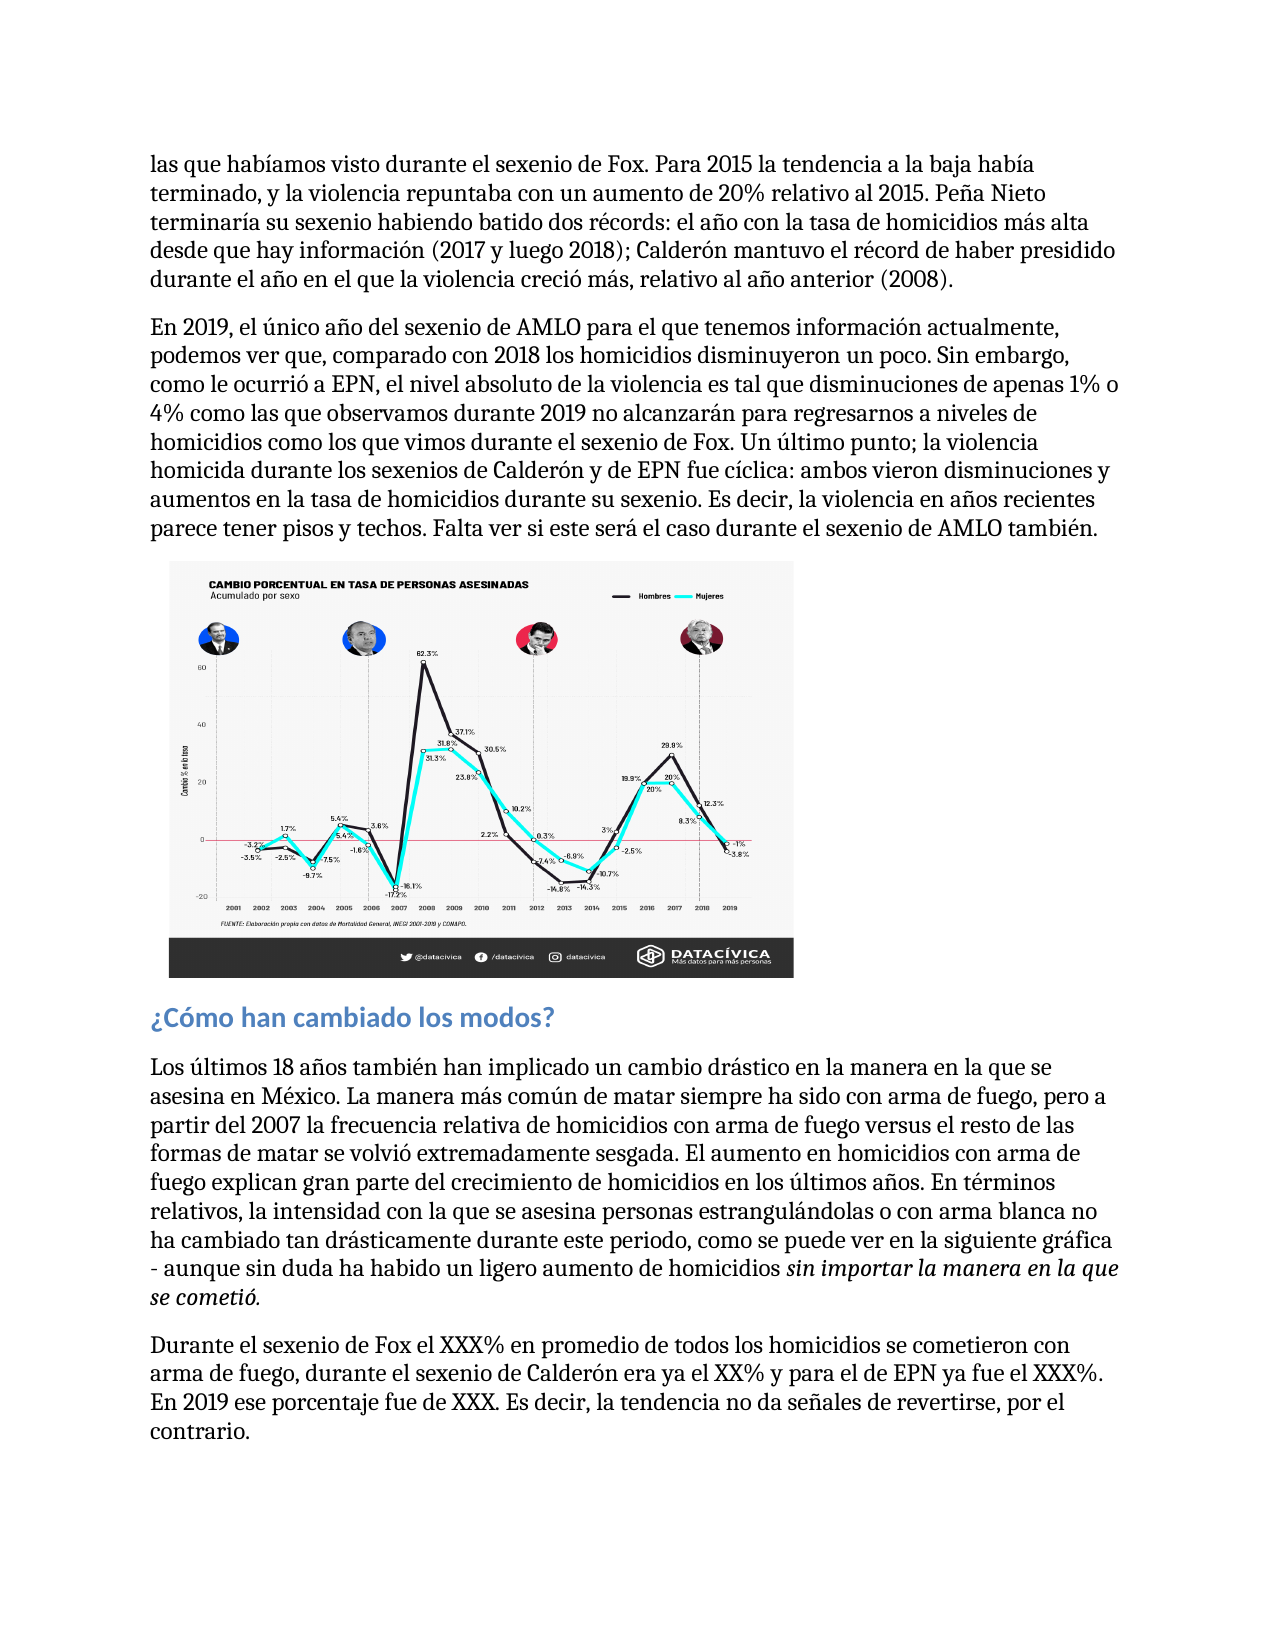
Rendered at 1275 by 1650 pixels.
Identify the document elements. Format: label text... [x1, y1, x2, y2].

text En 2019, el único año del sexenio de AMLO para el que tenemos información actualmente, podemos ver que, comparado con 2018 los homicidios disminuyeron un poco. Sin embargo, como le ocurrió a EPN, el nivel absoluto de la violencia es tal que disminuciones de apenas 1% o 4% como las que observamos durante 2019 no alcanzarán para regresarnos a niveles de homicidios como los que vimos durante el sexenio de Fox. Un último punto; la violencia homicida durante los sexenios de Calderón y de EPN fue cíclica: ambos vieron disminuciones y aumentos en la tasa de homicidios durante su sexenio. Es decir, la violencia en años recientes parece tener pisos y techos. Falta ver si este será el caso durante el sexenio de AMLO también. [150, 312, 1125, 542]
text Durante el sexenio de Fox el XXX% en promedio de todos los homicidios se cometieron con arma de fuego, durante el sexenio de Calderón era ya el XX% y para el de EPN ya fue el XXX%. En 2019 ese porcentaje fue de XXX. Es decir, la tendencia no da señales de revertirse, por el contrario. [150, 1331, 1125, 1446]
subtitle ¿Cómo han cambiado los modos? [150, 999, 1125, 1034]
picture [168, 561, 794, 978]
text Los últimos 18 años también han implicado un cambio drástico en la manera en la que se asesina en México. La manera más común de matar siempre ha sido con arma de fuego, pero a partir del 2007 la frecuencia relativa de homicidios con arma de fuego versus el resto de las formas de matar se volvió extremadamente sesgada. El aumento en homicidios con arma de fuego explican gran parte del crecimiento de homicidios en los últimos años. En términos relativos, la intensidad con la que se asesina personas estrangulándolas o con arma blanca no ha cambiado tan drásticamente durante este periodo, como se puede ver en la siguiente gráfica - aunque sin duda ha habido un ligero aumento de homicidios sin importar la manera en la que se cometió. [150, 1053, 1125, 1312]
